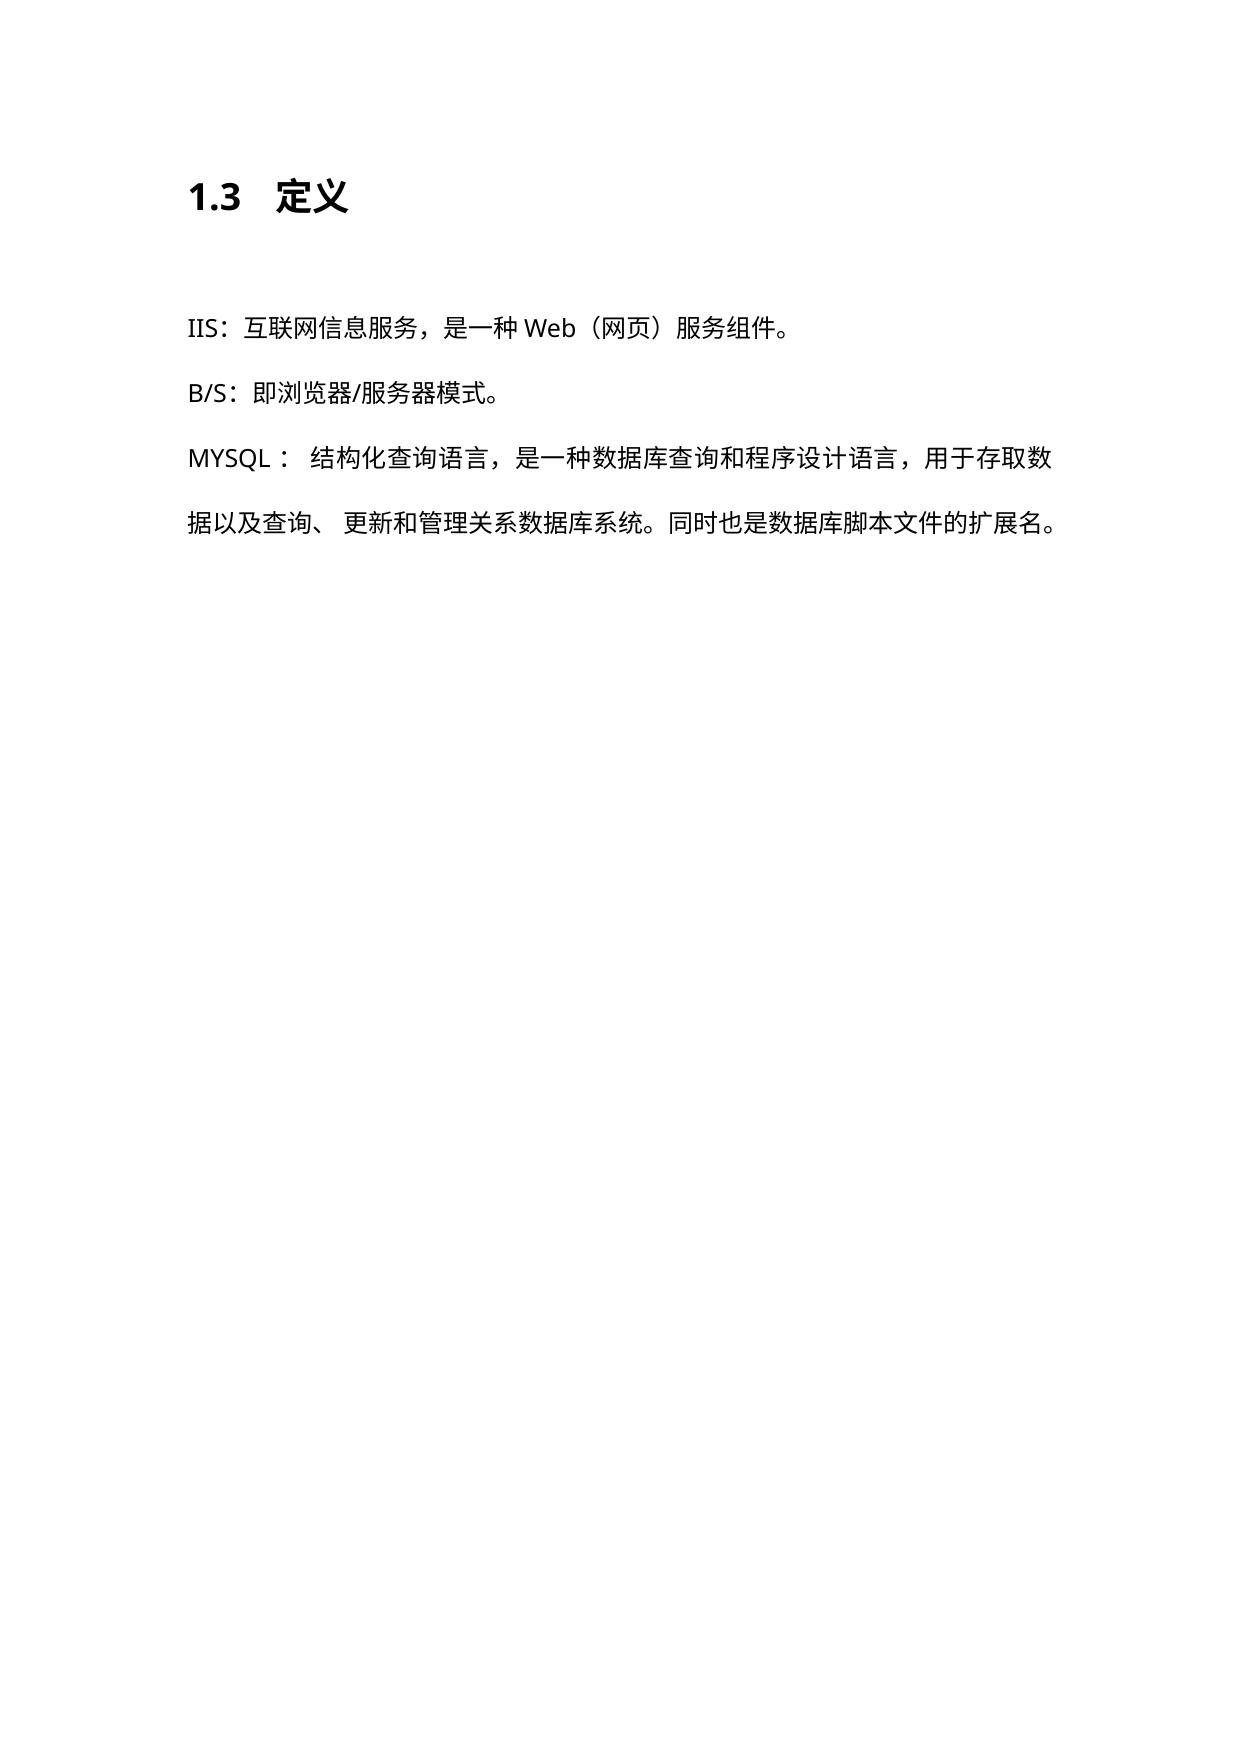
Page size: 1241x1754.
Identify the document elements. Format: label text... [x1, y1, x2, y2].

text IIS：互联网信息服务，是一种 Web（网页）服务组件。 [187, 294, 1053, 359]
text MYSQL ： 结构化查询语言，是一种数据库查询和程序设计语言，用于存取数据以及查询、 更新和管理关系数据库系统。同时也是数据库脚本文件的扩展名。 [187, 424, 1053, 554]
text B/S：即浏览器/服务器模式。 [187, 359, 1053, 424]
subtitle 1.3 定义 [187, 162, 1053, 227]
